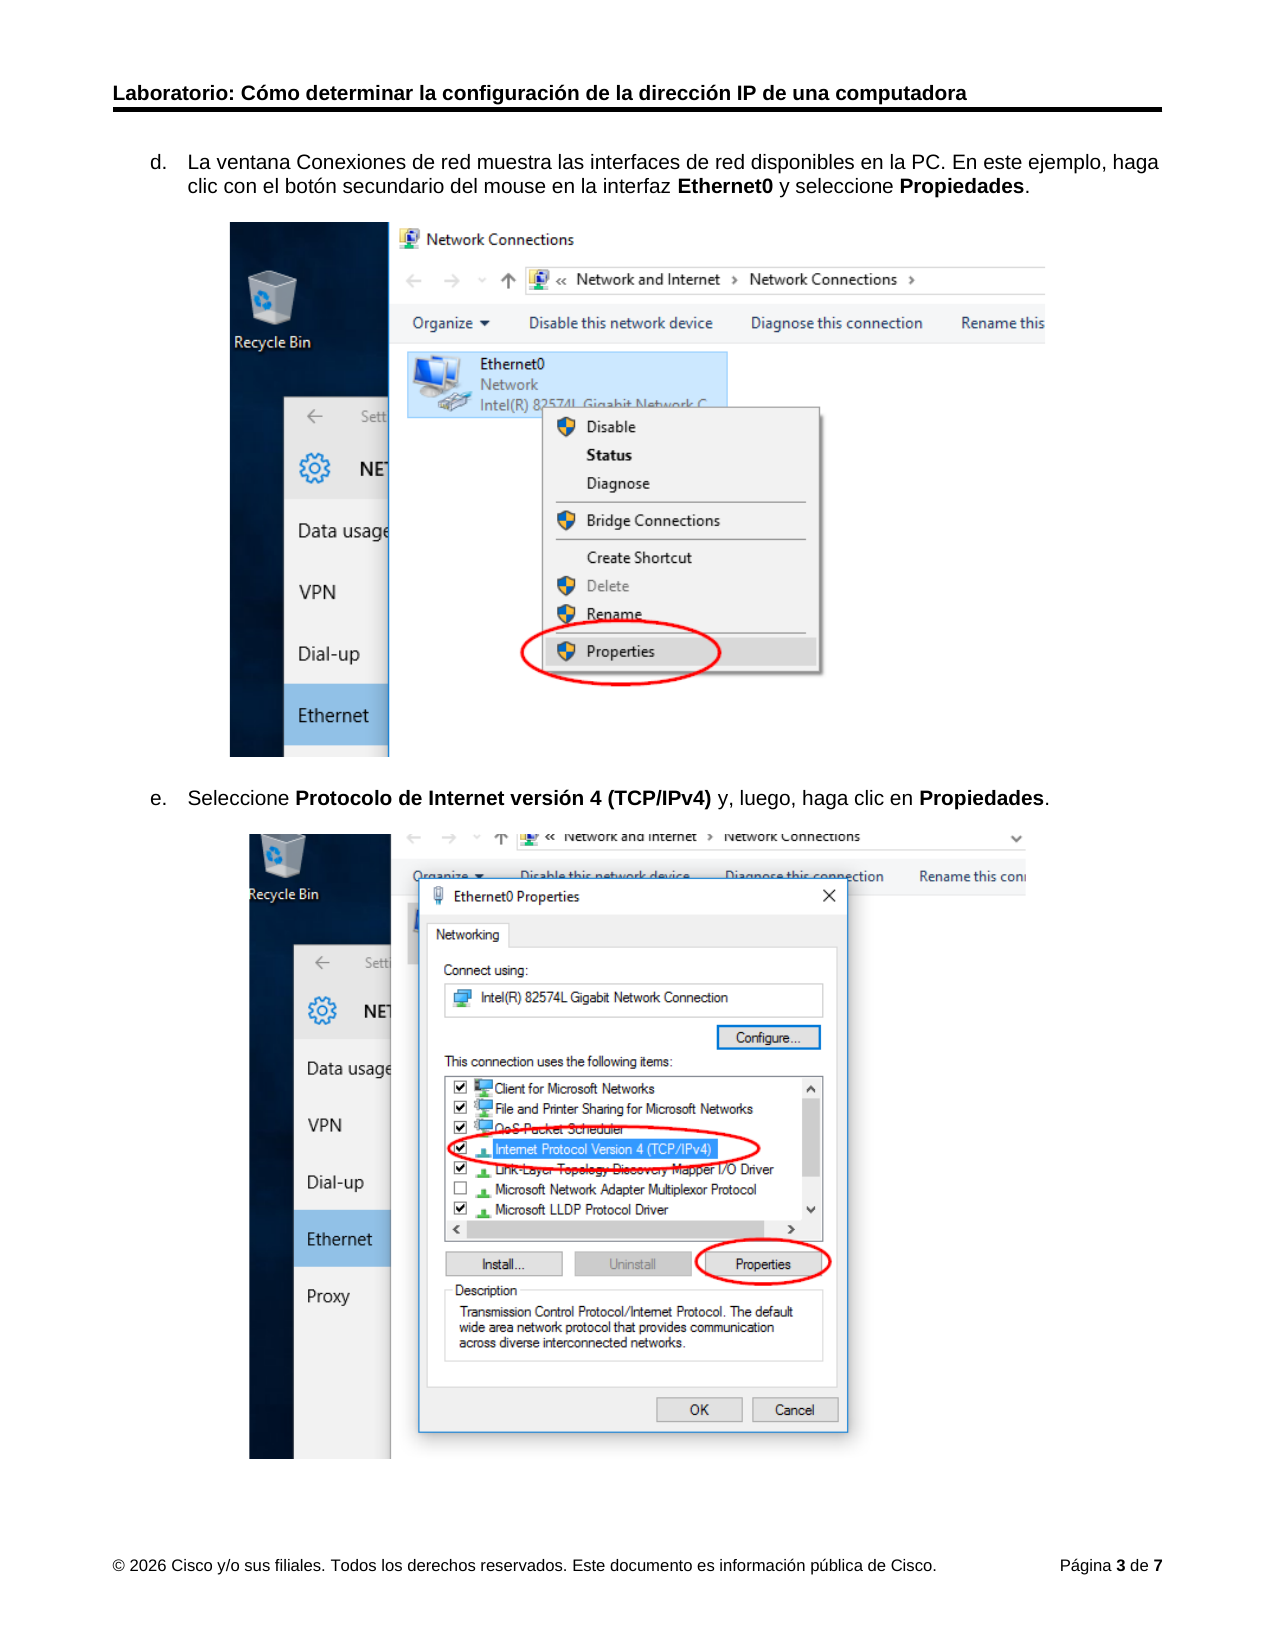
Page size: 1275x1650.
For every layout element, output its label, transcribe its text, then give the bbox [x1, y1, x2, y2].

list La ventana Conexiones de red muestra las interfaces de red disponibles en la PC. En este ejemplo, haga clic con el botón secundario del mouse en la interfaz Ethernet0 y seleccione Propiedades. [150, 150, 1162, 198]
picture [249, 834, 1026, 1459]
picture [229, 222, 1046, 757]
list Seleccione Protocolo de Internet versión 4 (TCP/IPv4) y, luego, haga clic en Propiedades. [150, 786, 1162, 809]
